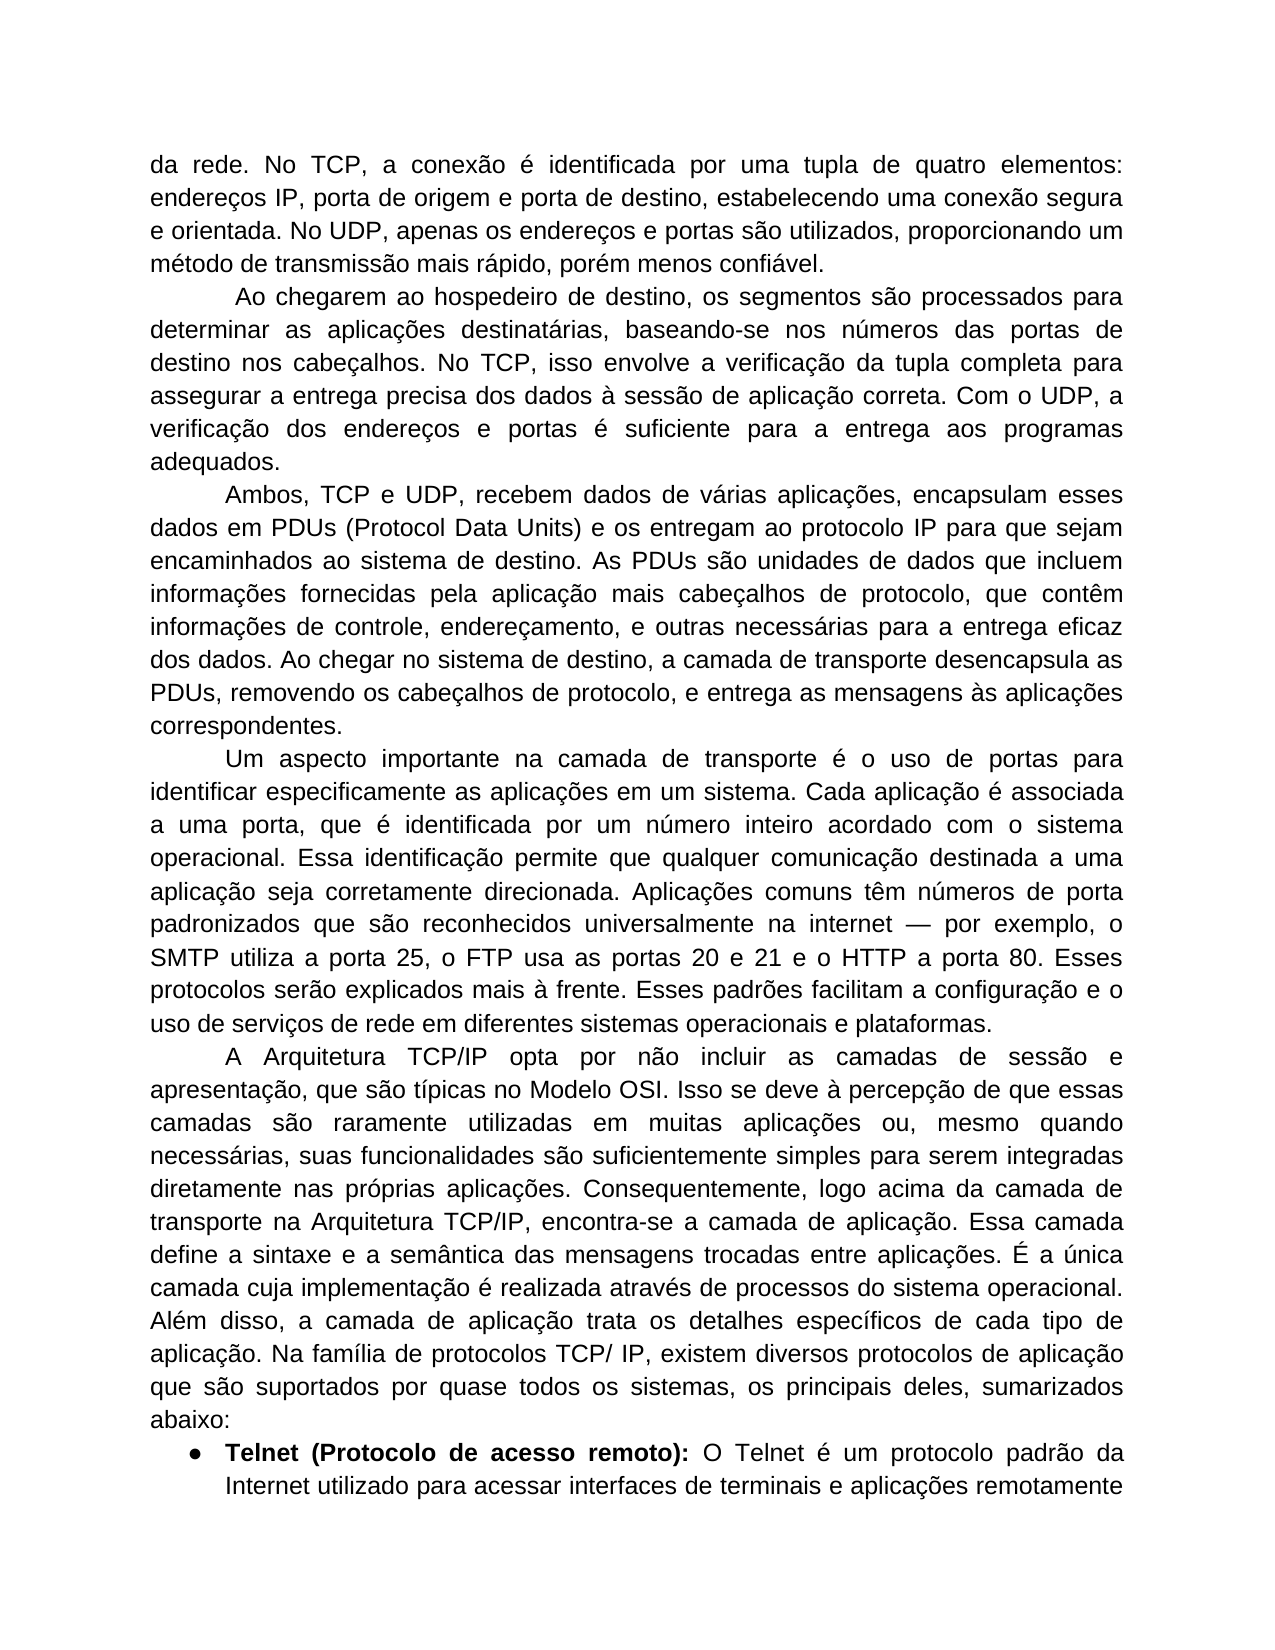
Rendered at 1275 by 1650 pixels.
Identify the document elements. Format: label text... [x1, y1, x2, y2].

text Ao chegarem ao hospedeiro de destino, os segmentos são processados para determinar as aplicações destinatárias, baseando-se nos números das portas de destino nos cabeçalhos. No TCP, isso envolve a verificação da tupla completa para assegurar a entrega precisa dos dados à sessão de aplicação correta. Com o UDP, a verificação dos endereços e portas é suficiente para a entrega aos programas adequados. [150, 282, 1125, 476]
text A Arquitetura TCP/IP opta por não incluir as camadas de sessão e apresentação, que são típicas no Modelo OSI. Isso se deve à percepção de que essas camadas são raramente utilizadas em muitas aplicações ou, mesmo quando necessárias, suas funcionalidades são suficientemente simples para serem integradas diretamente nas próprias aplicações. Consequentemente, logo acima da camada de transporte na Arquitetura TCP/IP, encontra-se a camada de aplicação. Essa camada define a sintaxe e a semântica das mensagens trocadas entre aplicações. É a única camada cuja implementação é realizada através de processos do sistema operacional. Além disso, a camada de aplicação trata os detalhes específicos de cada tipo de aplicação. Na família de protocolos TCP/ IP, existem diversos protocolos de aplicação que são suportados por quase todos os sistemas, os principais deles, sumarizados abaixo: [150, 1042, 1125, 1433]
text Ambos, TCP e UDP, recebem dados de várias aplicações, encapsulam esses dados em PDUs (Protocol Data Units) e os entregam ao protocolo IP para que sejam encaminhados ao sistema de destino. As PDUs são unidades de dados que incluem informações fornecidas pela aplicação mais cabeçalhos de protocolo, que contêm informações de controle, endereçamento, e outras necessárias para a entrega eficaz dos dados. Ao chegar no sistema de destino, a camada de transporte desencapsula as PDUs, removendo os cabeçalhos de protocolo, e entrega as mensagens às aplicações correspondentes. [150, 480, 1125, 740]
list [187, 1438, 1125, 1499]
text Um aspecto importante na camada de transporte é o uso de portas para identificar especificamente as aplicações em um sistema. Cada aplicação é associada a uma porta, que é identificada por um número inteiro acordado com o sistema operacional. Essa identificação permite que qualquer comunicação destinada a uma aplicação seja corretamente direcionada. Aplicações comuns têm números de porta padronizados que são reconhecidos universalmente na internet — por exemplo, o SMTP utiliza a porta 25, o FTP usa as portas 20 e 21 e o HTTP a porta 80. Esses protocolos serão explicados mais à frente. Esses padrões facilitam a configuração e o uso de serviços de rede em diferentes sistemas operacionais e plataformas. [150, 744, 1125, 1037]
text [150, 150, 1125, 278]
